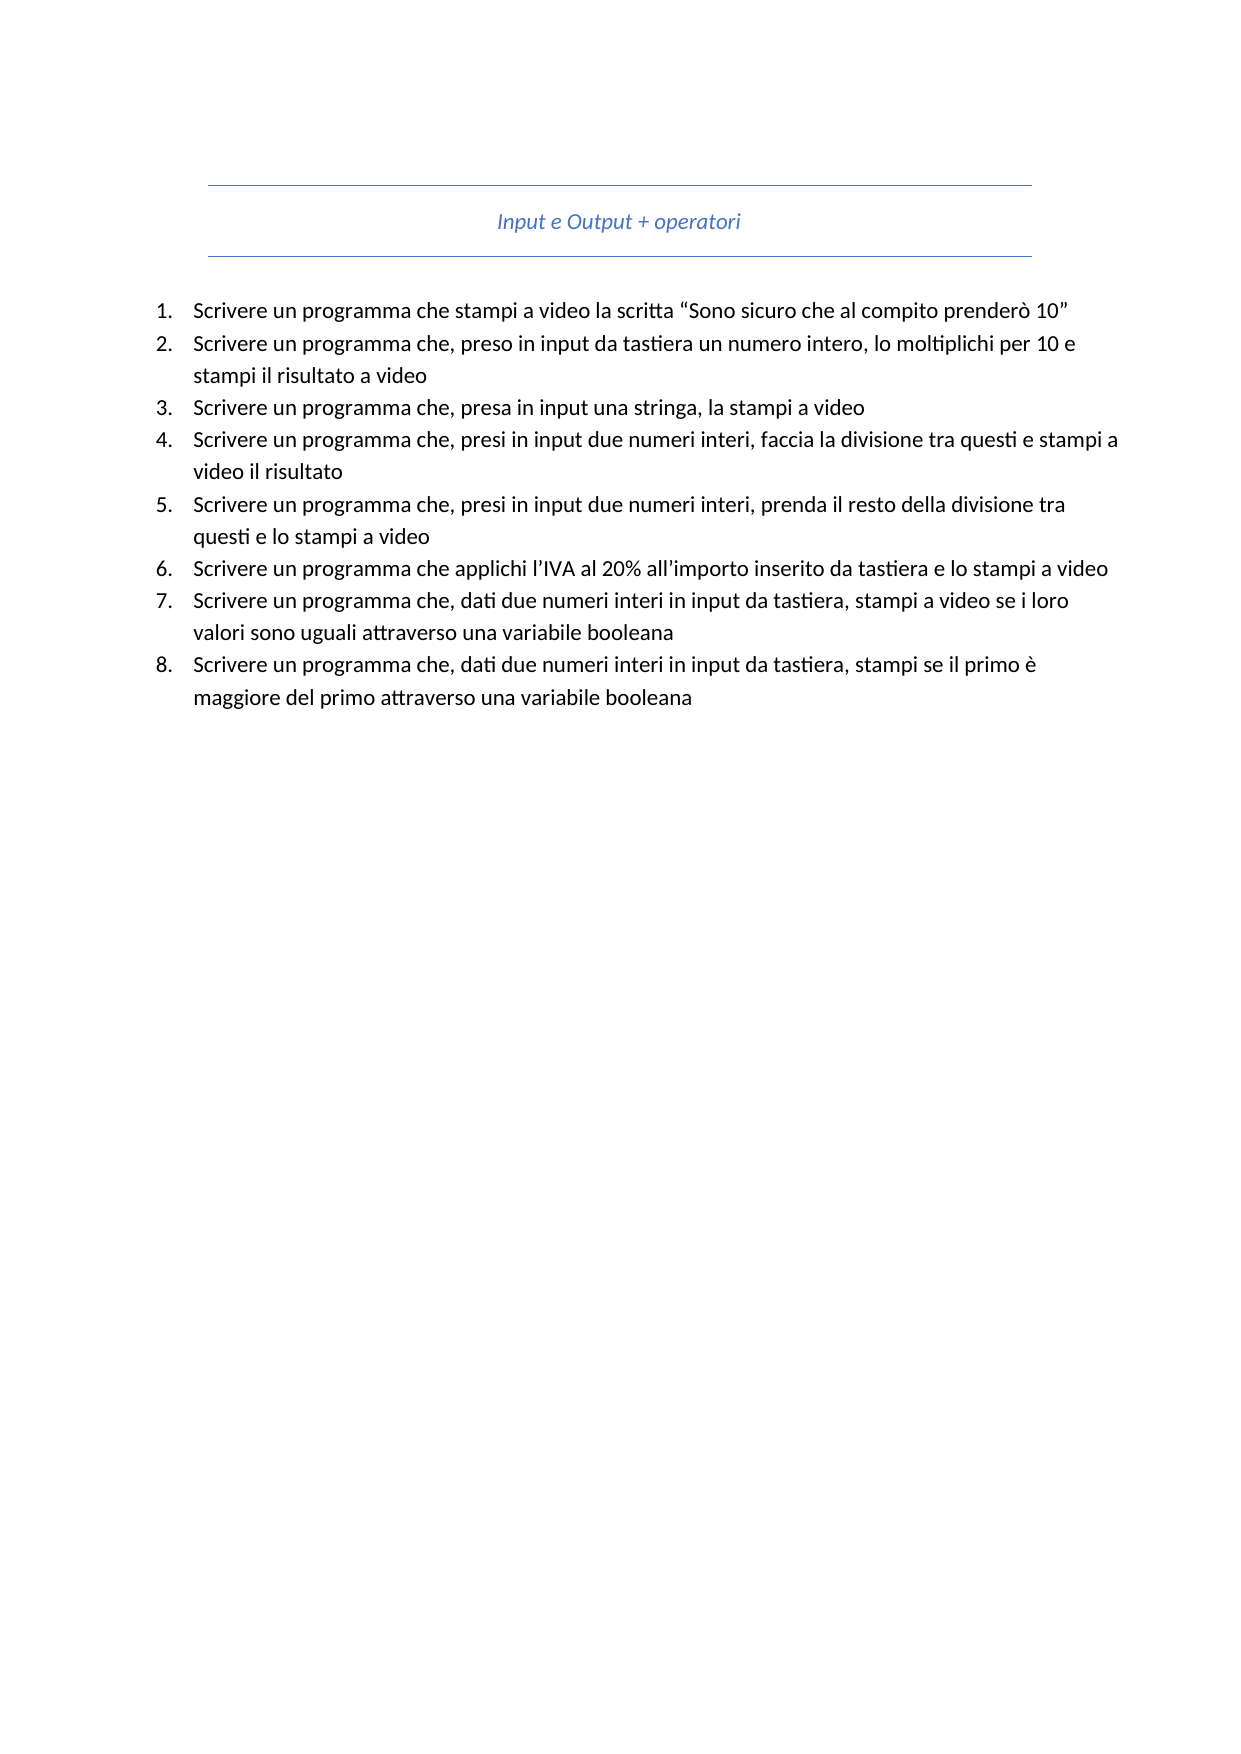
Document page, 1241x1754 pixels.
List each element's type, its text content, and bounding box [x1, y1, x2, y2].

list Scrivere un programma che stampi a video la scritta “Sono sicuro che al compito prenderò 10” [156, 297, 1122, 324]
list Scrivere un programma che, dati due numeri interi in input da tastiera, stampi a video se i loro valori sono uguali attraverso una variabile booleana [156, 586, 1122, 646]
text Input e Output + operatori [208, 186, 1032, 256]
list Scrivere un programma che, presi in input due numeri interi, prenda il resto della divisione tra questi e lo stampi a video [156, 490, 1122, 550]
list Scrivere un programma che, presi in input due numeri interi, faccia la divisione tra questi e stampi a video il risultato [156, 425, 1122, 486]
list Scrivere un programma che, preso in input da tastiera un numero intero, lo moltiplichi per 10 e stampi il risultato a video [156, 329, 1122, 389]
list Scrivere un programma che, dati due numeri interi in input da tastiera, stampi se il primo è maggiore del primo attraverso una variabile booleana [156, 651, 1122, 711]
list Scrivere un programma che, presa in input una stringa, la stampi a video [156, 393, 1122, 421]
list Scrivere un programma che applichi l’IVA al 20% all’importo inserito da tastiera e lo stampi a video [156, 554, 1122, 582]
